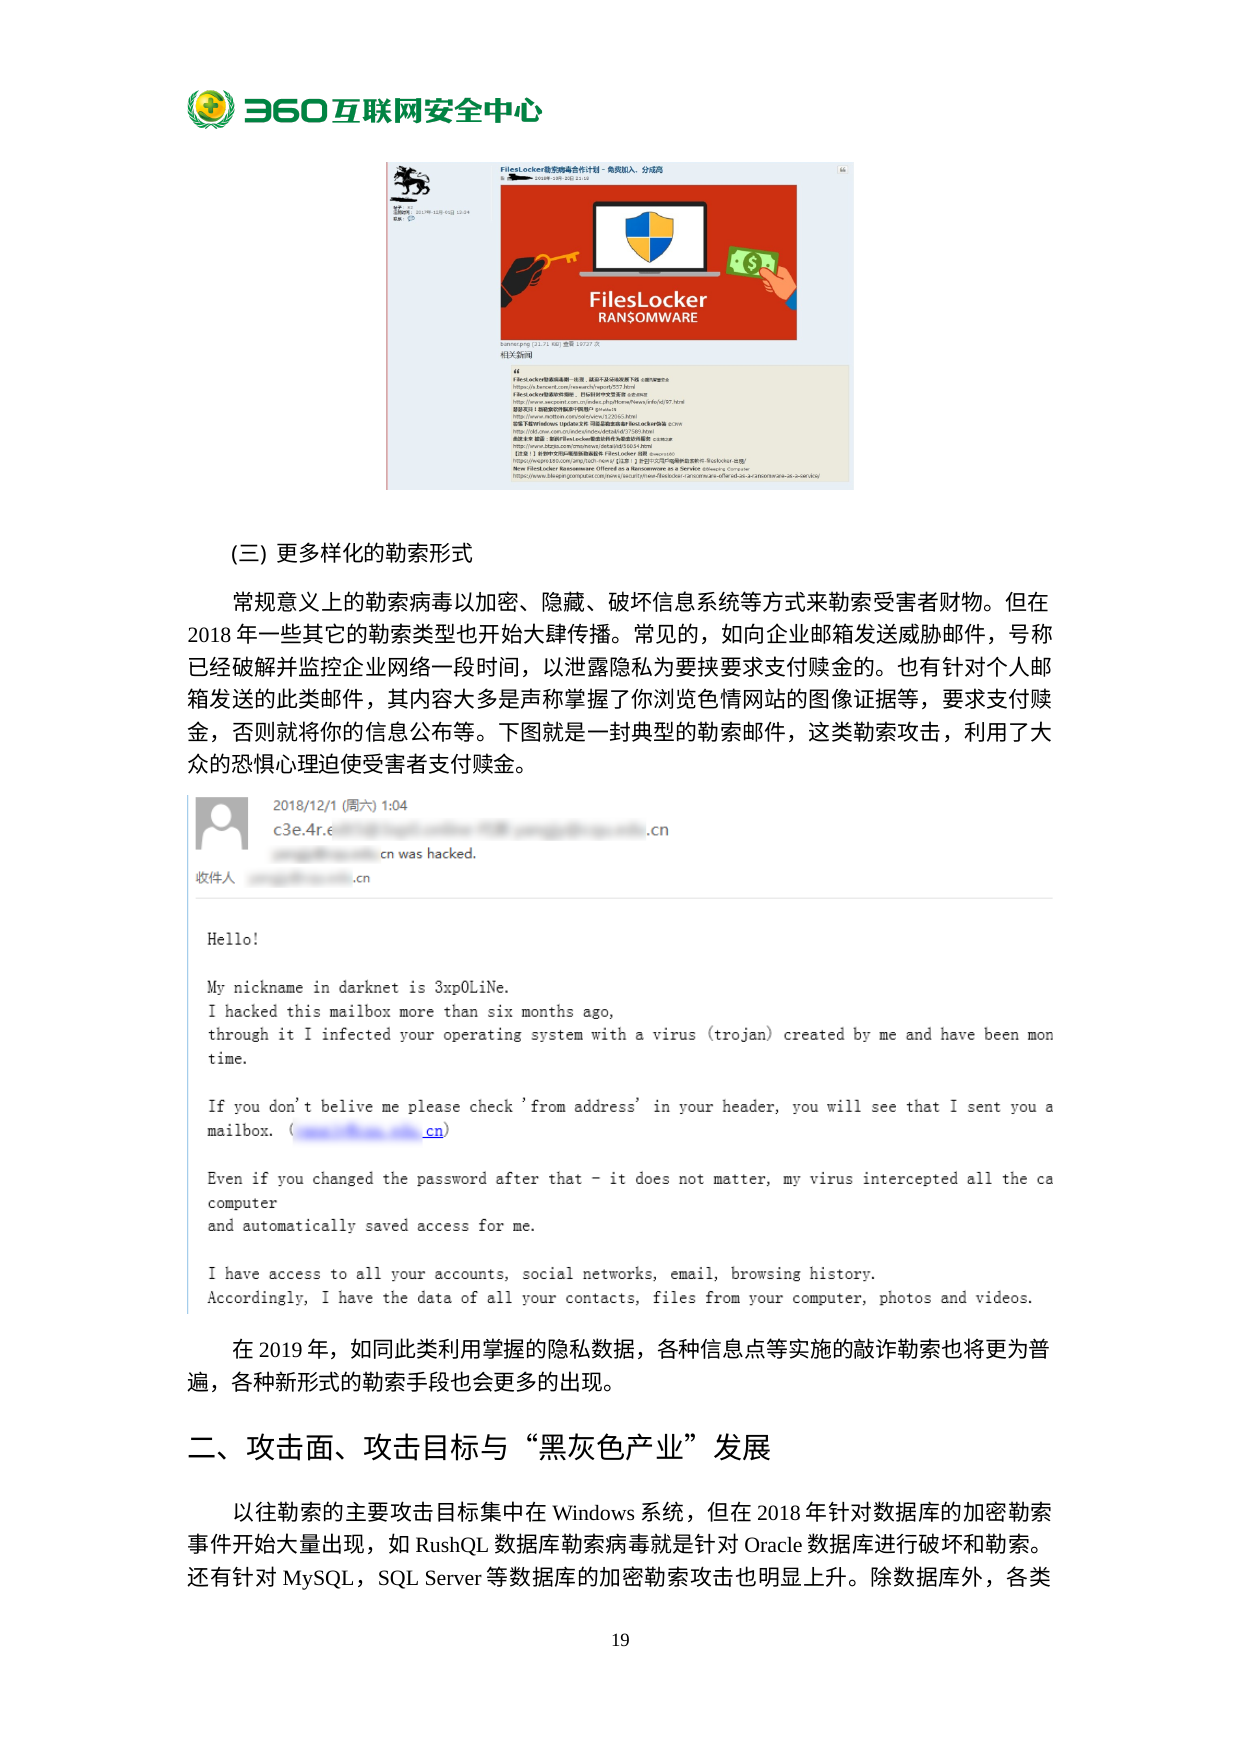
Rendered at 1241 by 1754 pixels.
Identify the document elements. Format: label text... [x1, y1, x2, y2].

picture [187, 90, 543, 129]
list 攻击面、攻击目标与“黑灰色产业”发展 [187, 1413, 1053, 1478]
picture [187, 795, 1053, 1314]
list 更多样化的勒索形式 [231, 536, 1053, 568]
picture [386, 162, 854, 490]
text 在2019年，如同此类利用掌握的隐私数据，各种信息点等实施的敲诈勒索也将更为普遍，各种新形式的勒索手段也会更多的出现。 [187, 1332, 1053, 1397]
text 常规意义上的勒索病毒以加密、隐藏、破坏信息系统等方式来勒索受害者财物。但在2018年一些其它的勒索类型也开始大肆传播。常见的，如向企业邮箱发送威胁邮件，号称已经破解并监控企业网络一段时间，以泄露隐私为要挟要求支付赎金的。也有针对个人邮箱发送的此类邮件，其内容大多是声称掌握了你浏览色情网站的图像证据等，要求支付赎金，否则就将你的信息公布等。下图就是一封典型的勒索邮件，这类勒索攻击，利用了大众的恐惧心理迫使受害者支付赎金。 [187, 584, 1053, 779]
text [187, 1494, 1053, 1592]
